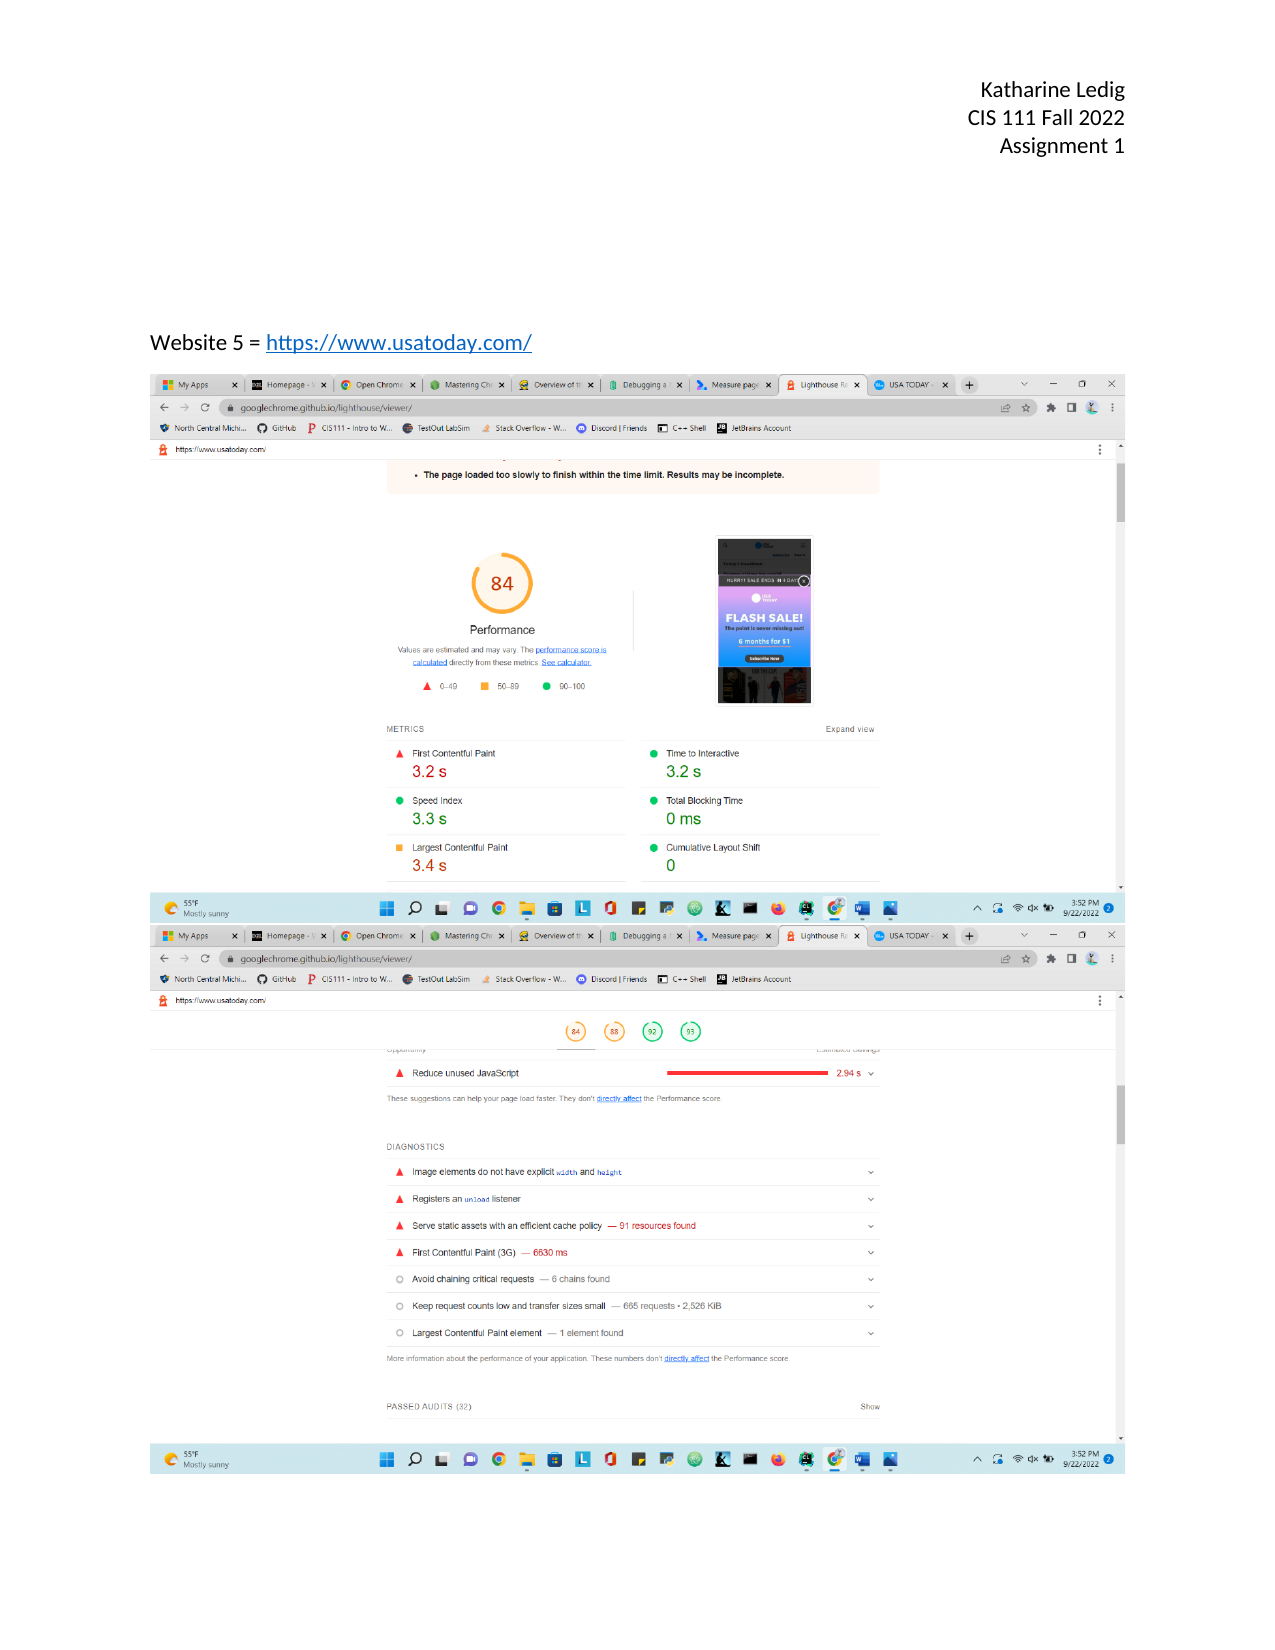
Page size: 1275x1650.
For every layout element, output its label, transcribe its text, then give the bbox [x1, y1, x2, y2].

picture [150, 925, 1125, 1474]
text Website 5 = https://www.usatoday.com/ [150, 328, 1125, 356]
picture [150, 374, 1125, 923]
